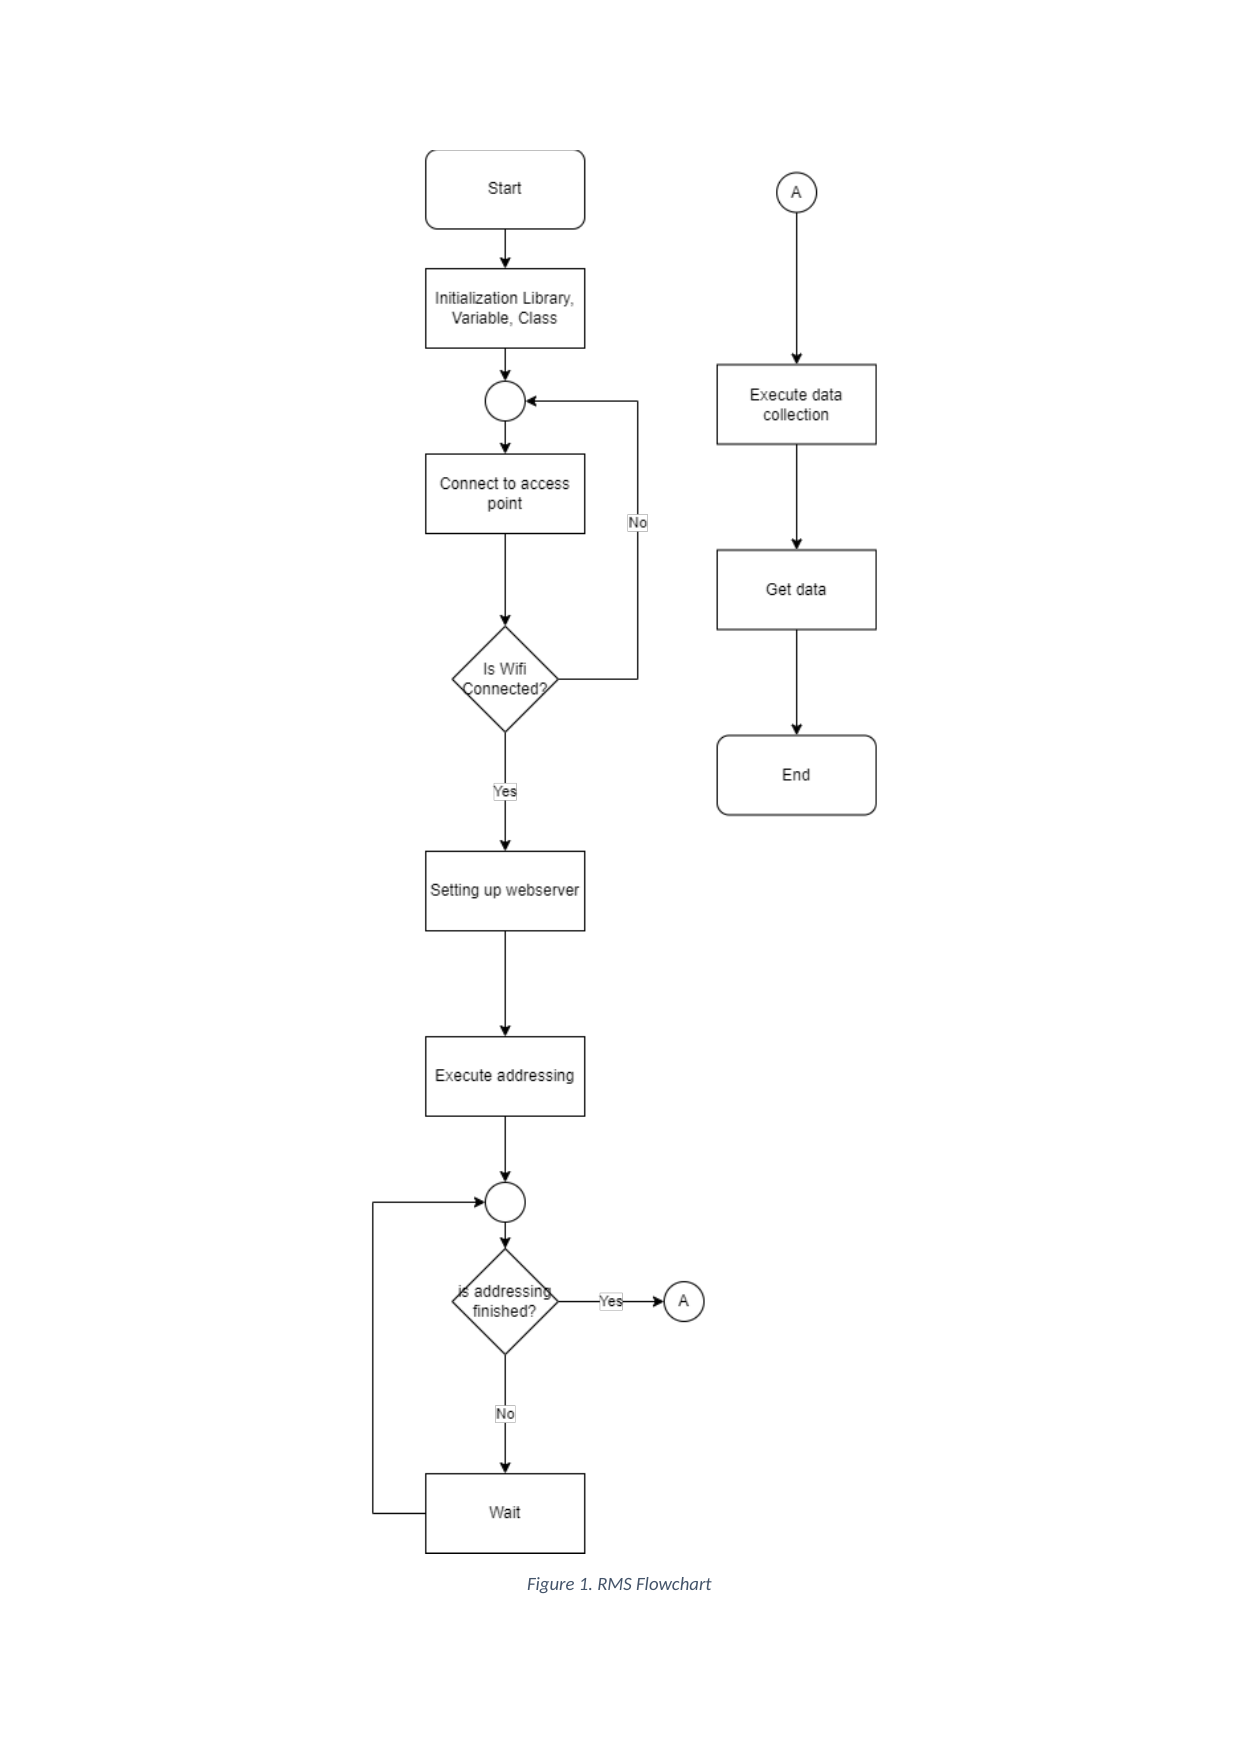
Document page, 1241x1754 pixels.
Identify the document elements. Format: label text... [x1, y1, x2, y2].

text Figure 1. RMS Flowchart [150, 1572, 1090, 1595]
picture [363, 150, 877, 1554]
